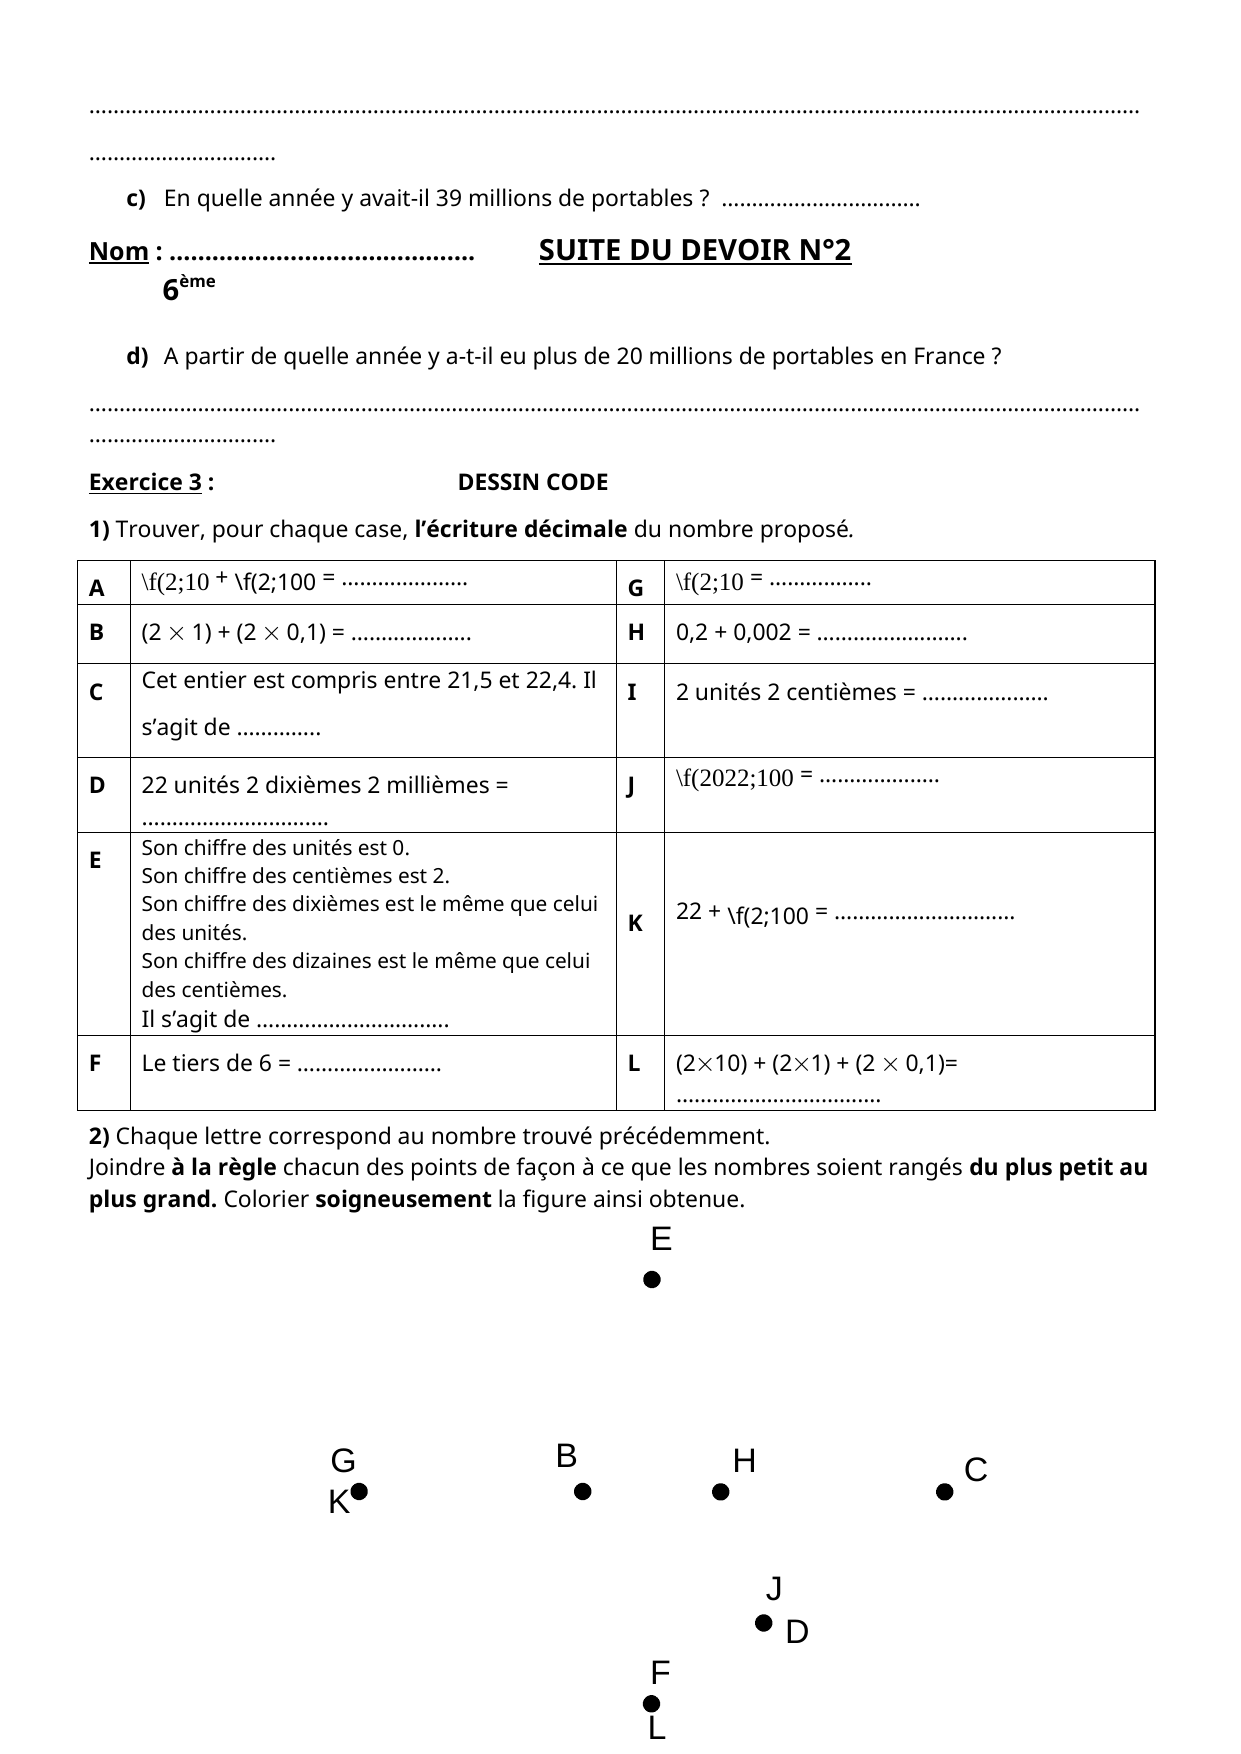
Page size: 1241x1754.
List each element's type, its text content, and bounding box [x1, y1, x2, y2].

table_cell E [78, 833, 130, 1034]
table_header + = ………………… [131, 561, 616, 604]
table_cell (2 1) + (2 0,1) = ……………….. [131, 605, 616, 663]
table_header = …………….. [665, 561, 1154, 604]
table_cell 0,2 + 0,002 = ……………………. [665, 605, 1154, 663]
text Exercice 3 : DESSIN CODE [89, 466, 1152, 497]
table_cell = ……………….. [665, 758, 1154, 832]
text Nom : ……………………………………. SUITE DU DEVOIR N°2 6ème [89, 229, 1152, 309]
table_cell 2 unités 2 centièmes = ………………… [665, 664, 1154, 757]
list En quelle année y avait-il 39 millions de portables ? …………………………… [126, 182, 1152, 214]
table_cell J [617, 758, 664, 832]
table_cell D [78, 758, 130, 832]
table_cell Son chiffre des unités est 0. Son chiffre des centièmes est 2. Son chiffre des dixièmes est le même que celui des unités. Son chiffre des dizaines est le même que celui des centièmes. Il s’agit de ………………………….. [131, 833, 616, 1034]
table_cell 22 + = ………………………… [665, 833, 1154, 1034]
text 2) Chaque lettre correspond au nombre trouvé précédemment. [89, 1120, 1152, 1151]
table_cell C [78, 664, 130, 757]
table_cell B [78, 605, 130, 663]
table_cell F [78, 1036, 130, 1109]
text ……………………………………………………………………………………………………………………………………………………………………………………. [89, 387, 1152, 449]
table_cell Le tiers de 6 = …………………… [131, 1036, 616, 1109]
table_header G [617, 561, 664, 604]
text ……………………………………………………………………………………………………………………………………………………………………………………. [89, 89, 1152, 167]
text Joindre à la règle chacun des points de façon à ce que les nombres soient rangés du plus petit au plus grand. Colorier soigneusement la figure ainsi obtenue. [89, 1151, 1152, 1214]
table_cell K [617, 833, 664, 1034]
table_cell 22 unités 2 dixièmes 2 millièmes = …………………………. [131, 758, 616, 832]
text 1) Trouver, pour chaque case, l’écriture décimale du nombre proposé. [89, 513, 1152, 544]
table_cell Cet entier est compris entre 21,5 et 22,4. Il s’agit de ………….. [131, 664, 616, 757]
table_cell (210) + (21) + (2 0,1)= ……………………………. [665, 1036, 1154, 1109]
table_cell L [617, 1036, 664, 1109]
table_cell I [617, 664, 664, 757]
table_header A [78, 561, 130, 604]
table_cell H [617, 605, 664, 663]
list A partir de quelle année y a-t-il eu plus de 20 millions de portables en France ? [126, 340, 1152, 371]
